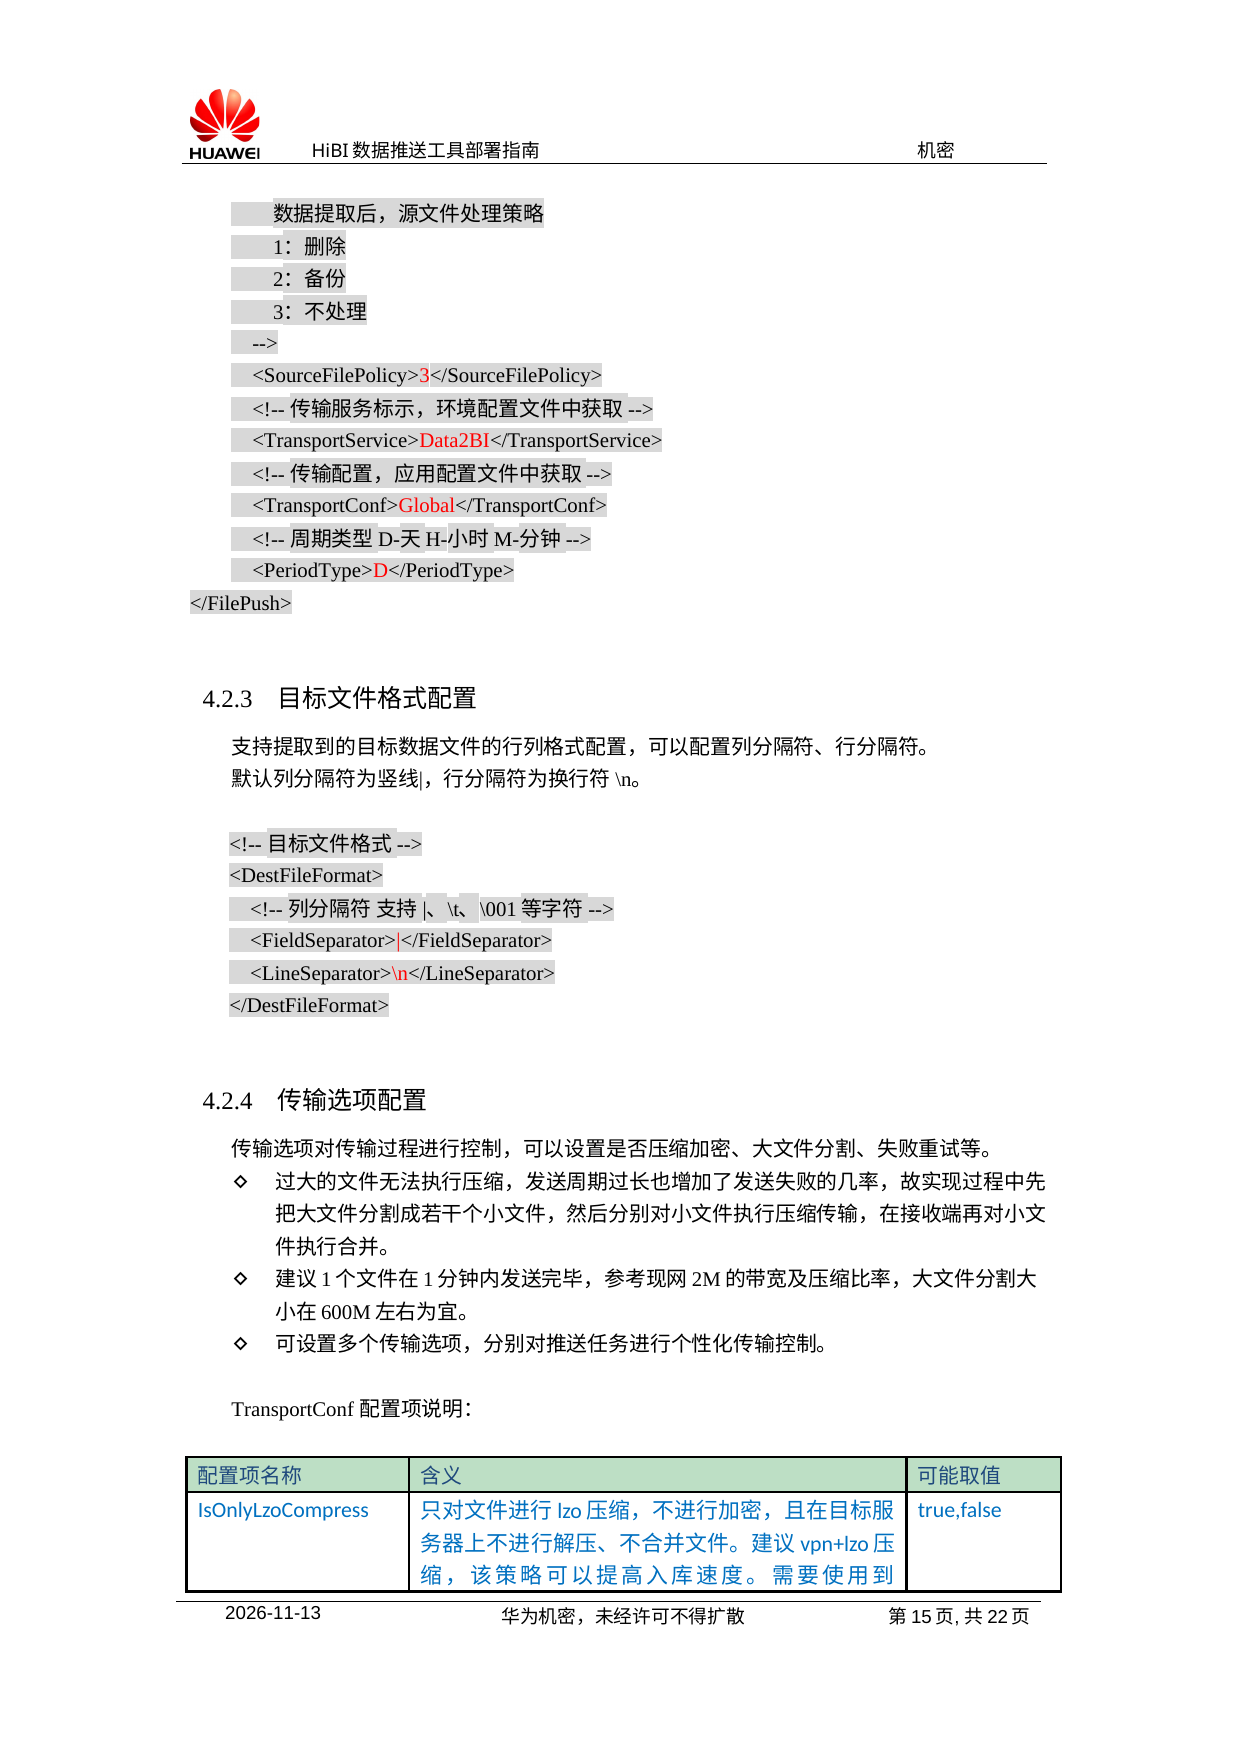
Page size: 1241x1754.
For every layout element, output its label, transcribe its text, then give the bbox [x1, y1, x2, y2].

list <TransportConf>Global</TransportConf> [189, 489, 1053, 521]
list 过大的文件无法执行压缩，发送周期过长也增加了发送失败的几率，故实现过程中先把大文件分割成若干个小文件，然后分别对小文件执行压缩传输，在接收端再对小文件执行合并。 [231, 1164, 1053, 1261]
list TransportConf 配置项说明： [231, 1391, 1053, 1424]
table_header 配置项名称 [188, 1458, 408, 1491]
table_header 含义 [410, 1458, 905, 1491]
table_cell IsOnlyLzoCompress [188, 1493, 408, 1590]
table_header 可能取值 [908, 1458, 1060, 1491]
text <LineSeparator>\n</LineSeparator> [229, 956, 1053, 989]
subtitle 传输选项配置 [202, 1066, 1053, 1131]
text <DestFileFormat> [229, 859, 1053, 891]
text <!-- 目标文件格式 --> [229, 826, 1053, 859]
table_cell true,false [908, 1493, 1060, 1590]
list <!-- 传输服务标示，环境配置文件中获取 --> [189, 391, 1053, 424]
list 数据提取后，源文件处理策略 [189, 196, 1053, 229]
list 建议1个文件在1分钟内发送完毕，参考现网2M的带宽及压缩比率，大文件分割大小在600M左右为宜。 [231, 1261, 1053, 1326]
text <FieldSeparator>|</FieldSeparator> [229, 924, 1053, 956]
list <PeriodType>D</PeriodType> [189, 554, 1053, 586]
text <!-- 列分隔符 支持 |、\t、\001等字符 --> [229, 891, 1053, 924]
list <TransportService>Data2BI</TransportService> [189, 424, 1053, 456]
list 默认列分隔符为竖线|，行分隔符为换行符 \n。 [231, 761, 1053, 794]
list <!-- 传输配置，应用配置文件中获取 --> [189, 456, 1053, 489]
list <!-- 周期类型 D-天 H-小时 M-分钟 --> [189, 521, 1053, 554]
list 支持提取到的目标数据文件的行列格式配置，可以配置列分隔符、行分隔符。 [231, 729, 1053, 761]
text </DestFileFormat> [229, 989, 1053, 1021]
list 可设置多个传输选项，分别对推送任务进行个性化传输控制。 [231, 1326, 1053, 1359]
table_cell 只对文件进行lzo压缩，不进行加密，且在目标服务器上不进行解压、不合并文件。建议vpn+lzo压缩，该策略可以提高入库速度。需要使用到lzop，请部署，参见8.2节 [410, 1493, 905, 1590]
subtitle 目标文件格式配置 [202, 664, 1053, 729]
list --> [189, 326, 1053, 359]
list <SourceFilePolicy>3</SourceFilePolicy> [189, 359, 1053, 391]
list </FilePush> [189, 586, 1053, 619]
list 1：删除 [189, 229, 1053, 261]
list 3：不处理 [189, 294, 1053, 326]
picture [190, 89, 260, 159]
list 传输选项对传输过程进行控制，可以设置是否压缩加密、大文件分割、失败重试等。 [231, 1131, 1053, 1164]
list 2：备份 [189, 261, 1053, 294]
